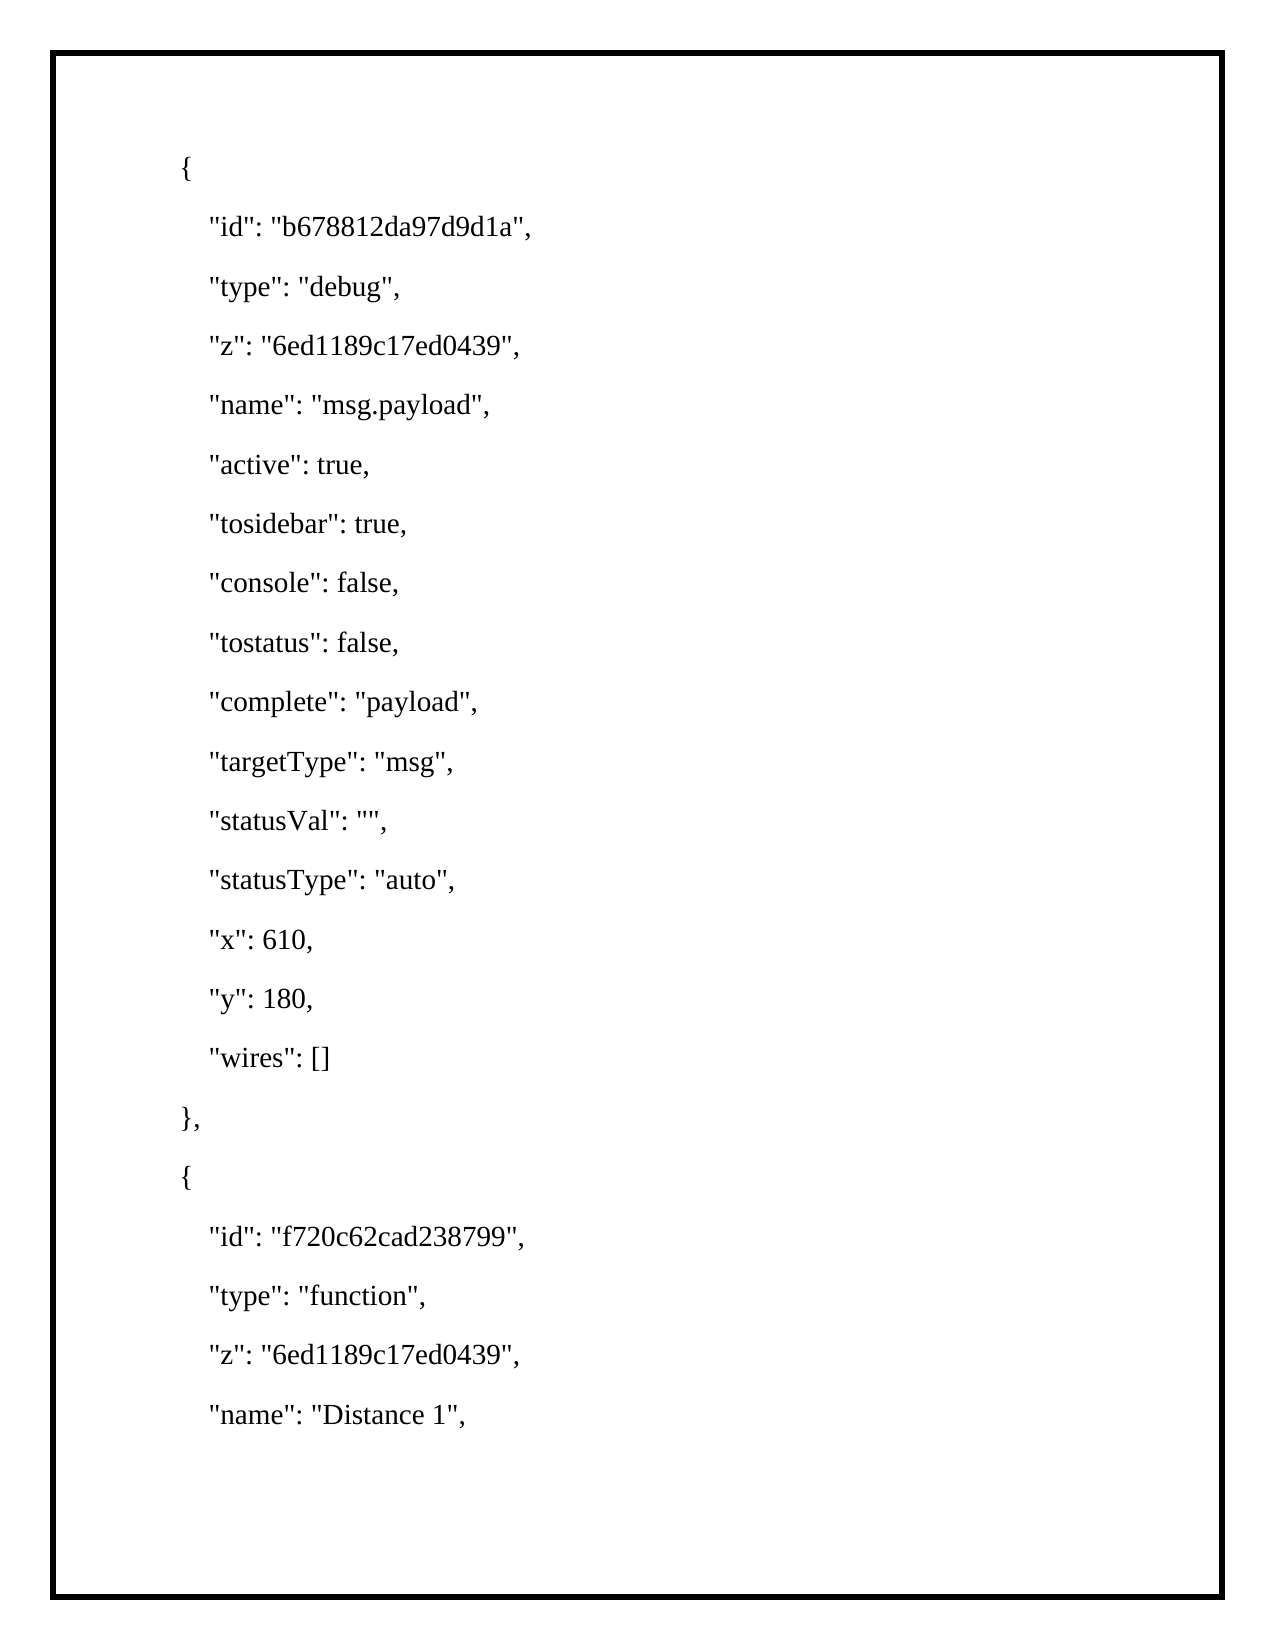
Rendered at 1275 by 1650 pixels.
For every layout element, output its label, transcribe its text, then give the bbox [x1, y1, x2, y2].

text "wires": [] [150, 1041, 1125, 1074]
text "type": "debug", [150, 269, 1125, 302]
text "tostatus": false, [150, 625, 1125, 658]
text "targetType": "msg", [150, 744, 1125, 777]
text "z": "6ed1189c17ed0439", [150, 1337, 1125, 1371]
text "id": "b678812da97d9d1a", [150, 209, 1125, 243]
text "name": "Distance 1", [150, 1397, 1125, 1430]
text }, [150, 1100, 1125, 1133]
text "complete": "payload", [150, 684, 1125, 718]
text "id": "f720c62cad238799", [150, 1219, 1125, 1252]
text { [150, 1159, 1125, 1193]
text "statusType": "auto", [150, 862, 1125, 896]
text "z": "6ed1189c17ed0439", [150, 328, 1125, 362]
text "y": 180, [150, 981, 1125, 1015]
text "tosidebar": true, [150, 506, 1125, 540]
text "name": "msg.payload", [150, 387, 1125, 421]
text "active": true, [150, 447, 1125, 480]
text "statusVal": "", [150, 803, 1125, 837]
text "type": "function", [150, 1278, 1125, 1312]
text { [150, 150, 1125, 183]
text "console": false, [150, 566, 1125, 599]
text "x": 610, [150, 922, 1125, 955]
